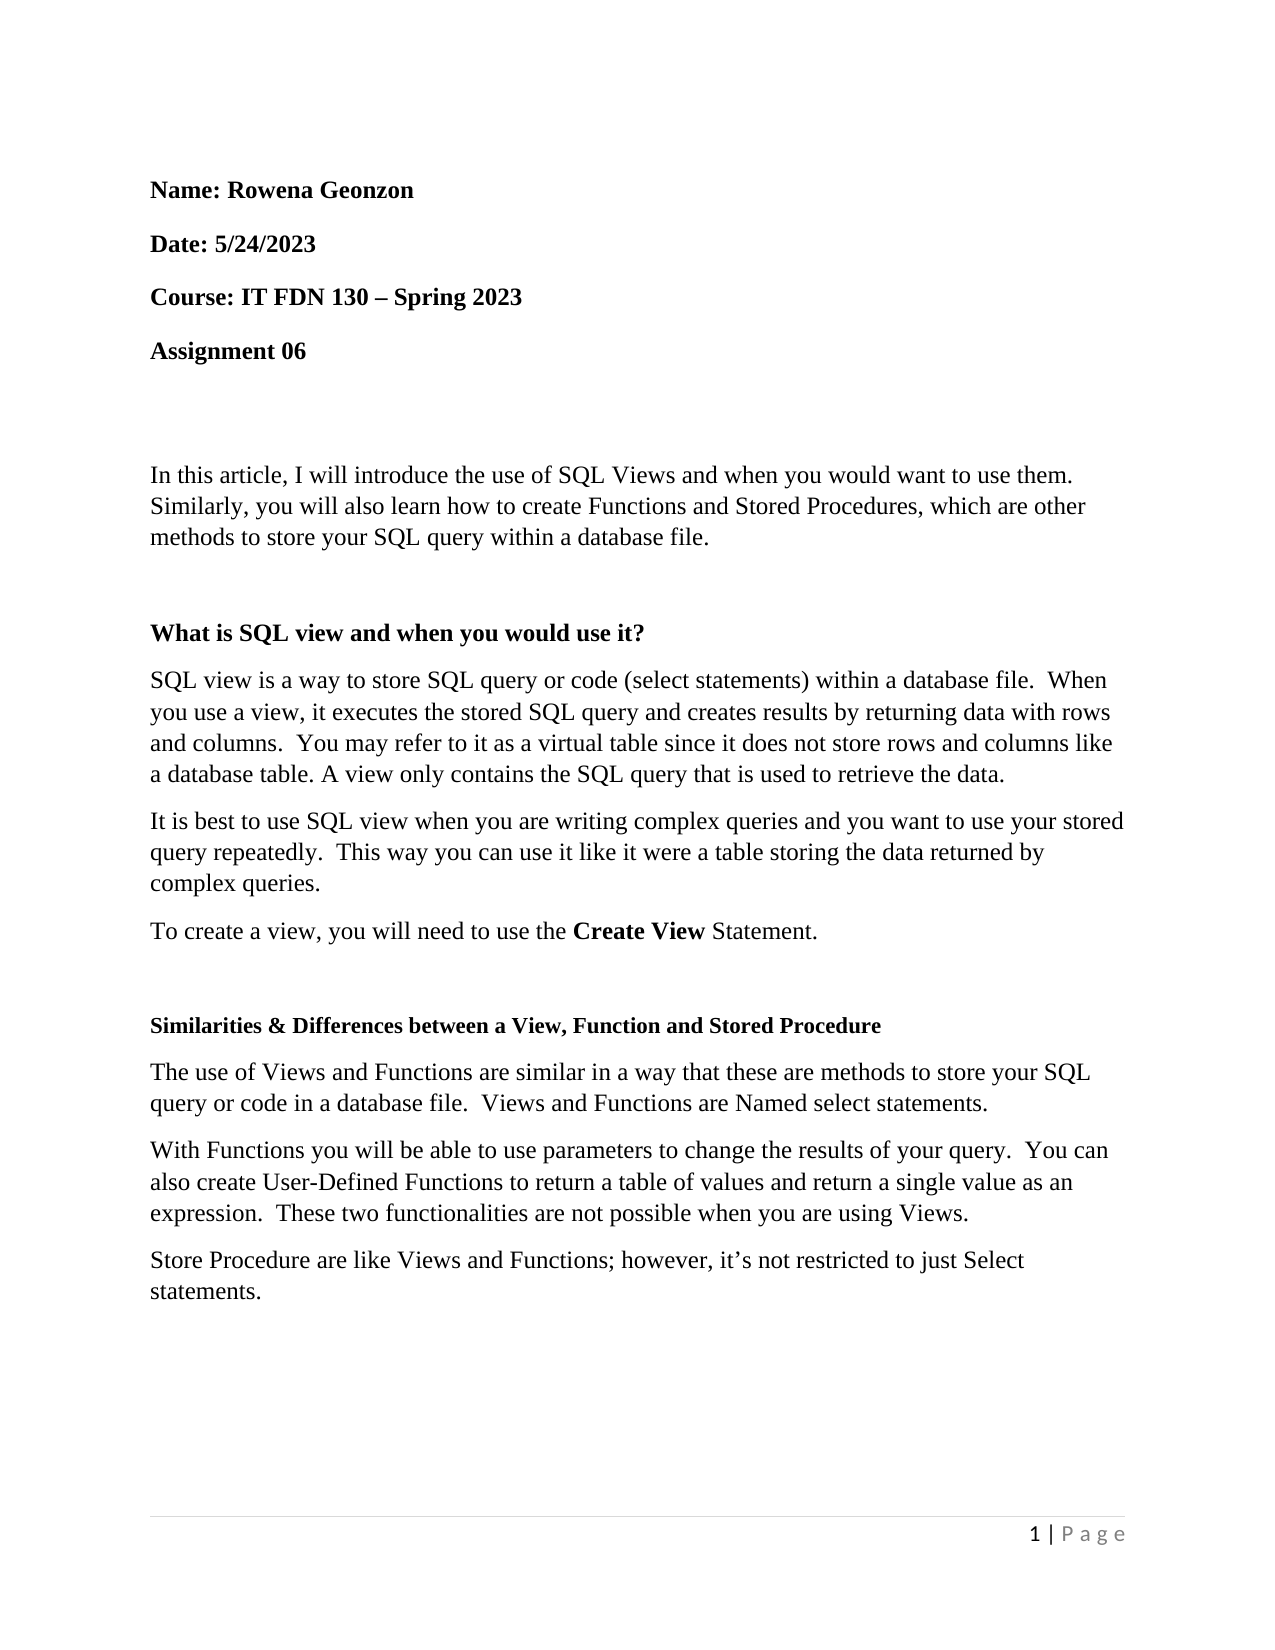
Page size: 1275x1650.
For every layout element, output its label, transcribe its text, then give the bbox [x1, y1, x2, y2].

text To create a view, you will need to use the Create View Statement. [150, 916, 1125, 945]
text It is best to use SQL view when you are writing complex queries and you want to use your stored query repeatedly. This way you can use it like it were a table storing the data returned by complex queries. [150, 806, 1125, 897]
text In this article, I will introduce the use of SQL Views and when you would want to use them. Similarly, you will also learn how to create Functions and Stored Procedures, which are other methods to store your SQL query within a database file. [150, 460, 1125, 551]
subtitle Assignment 06 [150, 336, 1125, 365]
subtitle Date: 5/24/2023 [150, 229, 1125, 257]
text The use of Views and Functions are similar in a way that these are methods to store your SQL query or code in a database file. Views and Functions are Named select statements. [150, 1057, 1125, 1117]
text Similarities & Differences between a View, Function and Stored Procedure [150, 1012, 1125, 1038]
subtitle Name: Rowena Geonzon [150, 175, 1125, 204]
text SQL view is a way to store SQL query or code (select statements) within a database file. When you use a view, it executes the stored SQL query and creates results by returning data with rows and columns. You may refer to it as a virtual table since it does not store rows and columns like a database table. A view only contains the SQL query that is used to retrieve the data. [150, 666, 1125, 787]
text With Functions you will be able to use parameters to change the results of your query. You can also create User-Defined Functions to return a table of values and return a single value as an expression. These two functionalities are not possible when you are using Views. [150, 1136, 1125, 1226]
text What is SQL view and when you would use it? [150, 618, 1125, 647]
subtitle Course: IT FDN 130 – Spring 2023 [150, 282, 1125, 311]
text Store Procedure are like Views and Functions; however, it’s not restricted to just Select statements. [150, 1245, 1125, 1305]
